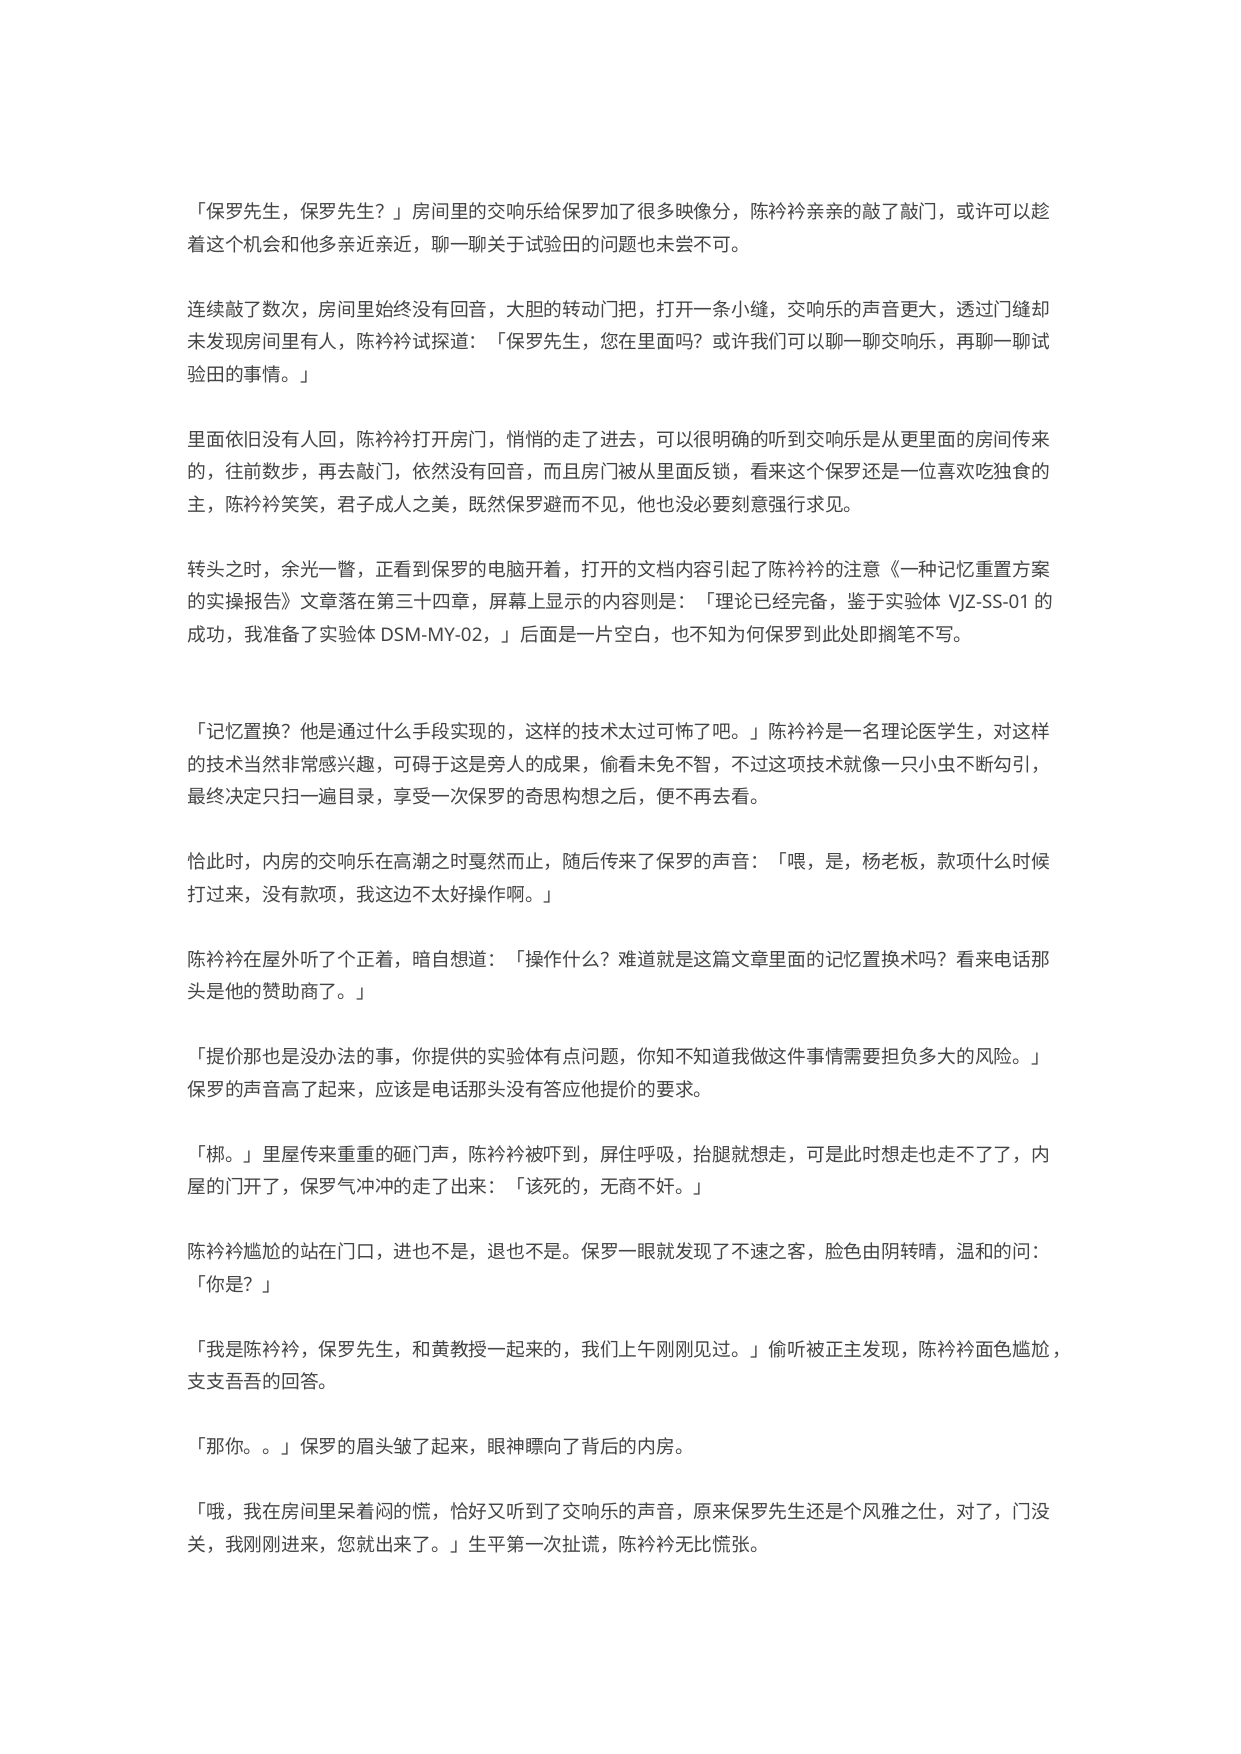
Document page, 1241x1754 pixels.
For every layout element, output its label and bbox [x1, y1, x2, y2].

text [187, 162, 1053, 1592]
